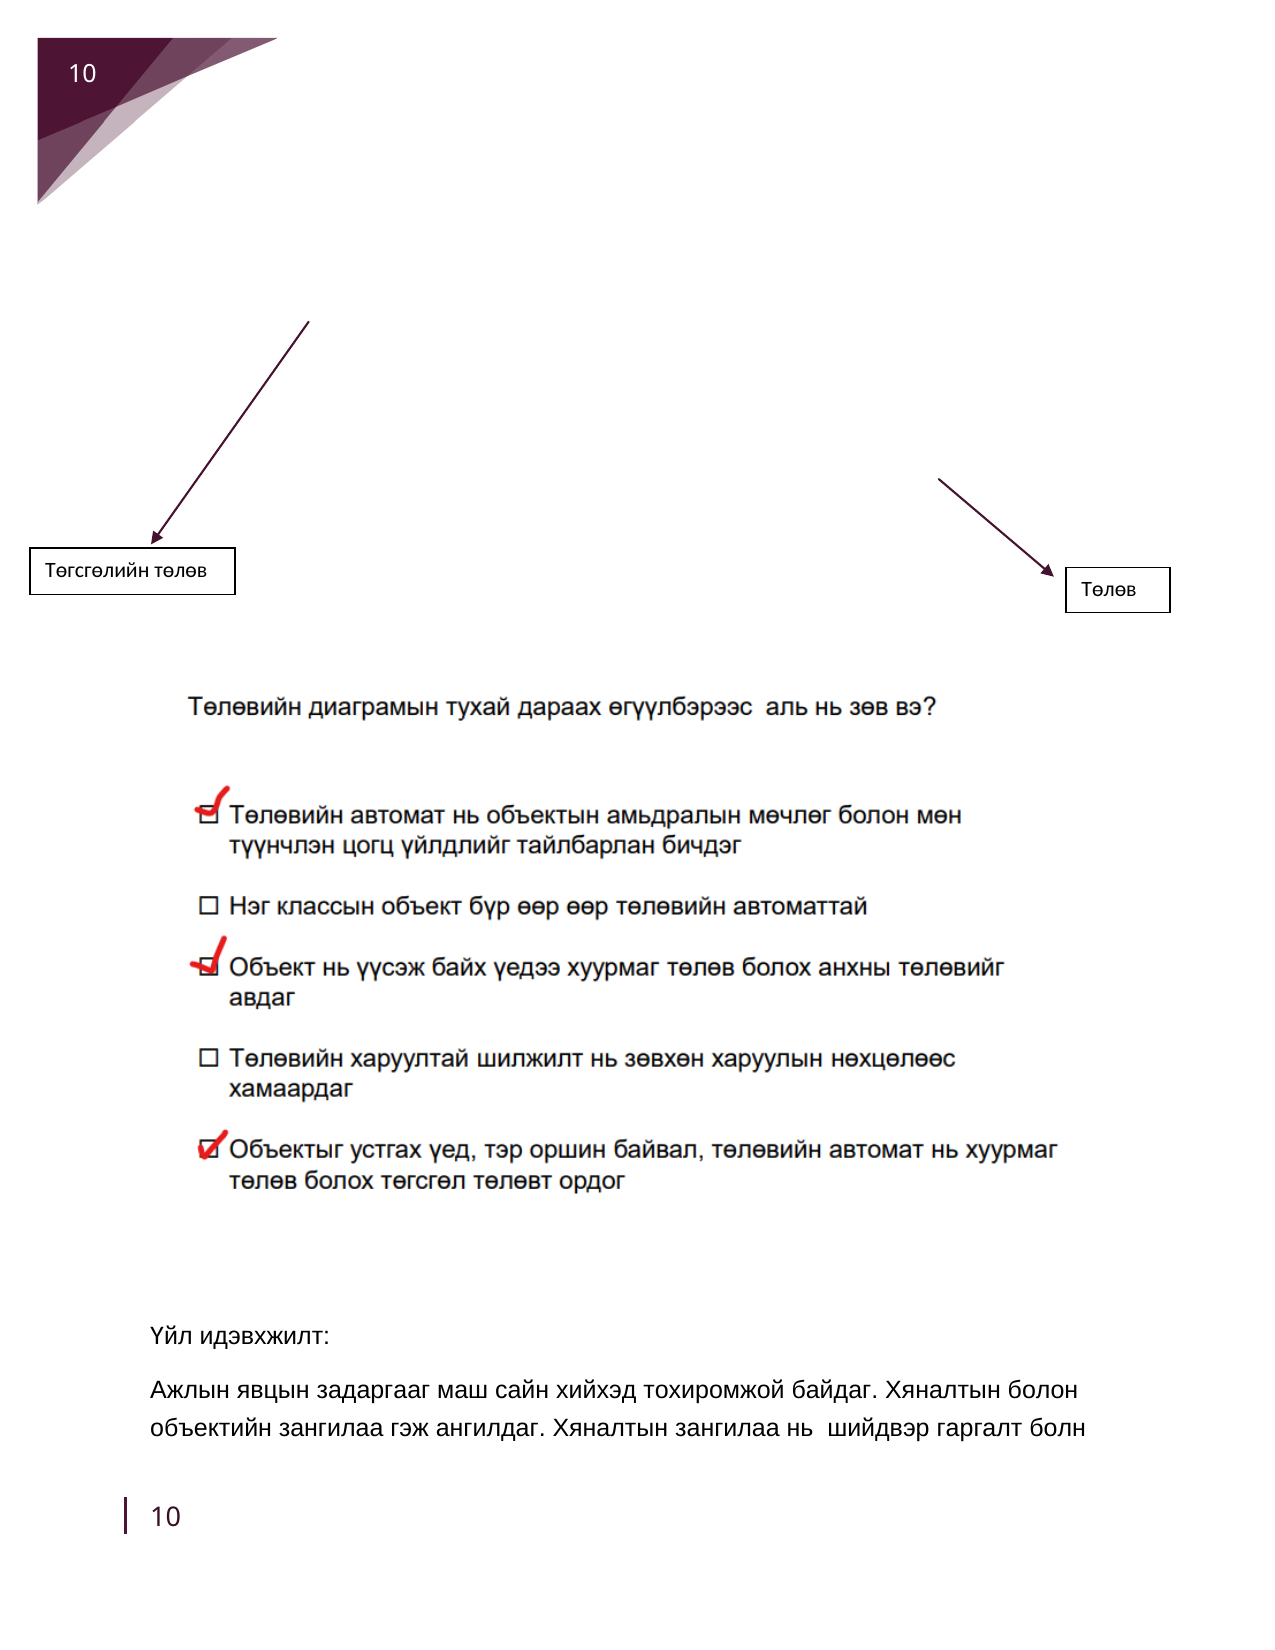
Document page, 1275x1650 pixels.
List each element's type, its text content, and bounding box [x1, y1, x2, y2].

picture [37, 37, 279, 206]
text Үйл идэвхжилт: [150, 1321, 1125, 1350]
picture [150, 669, 1085, 1242]
